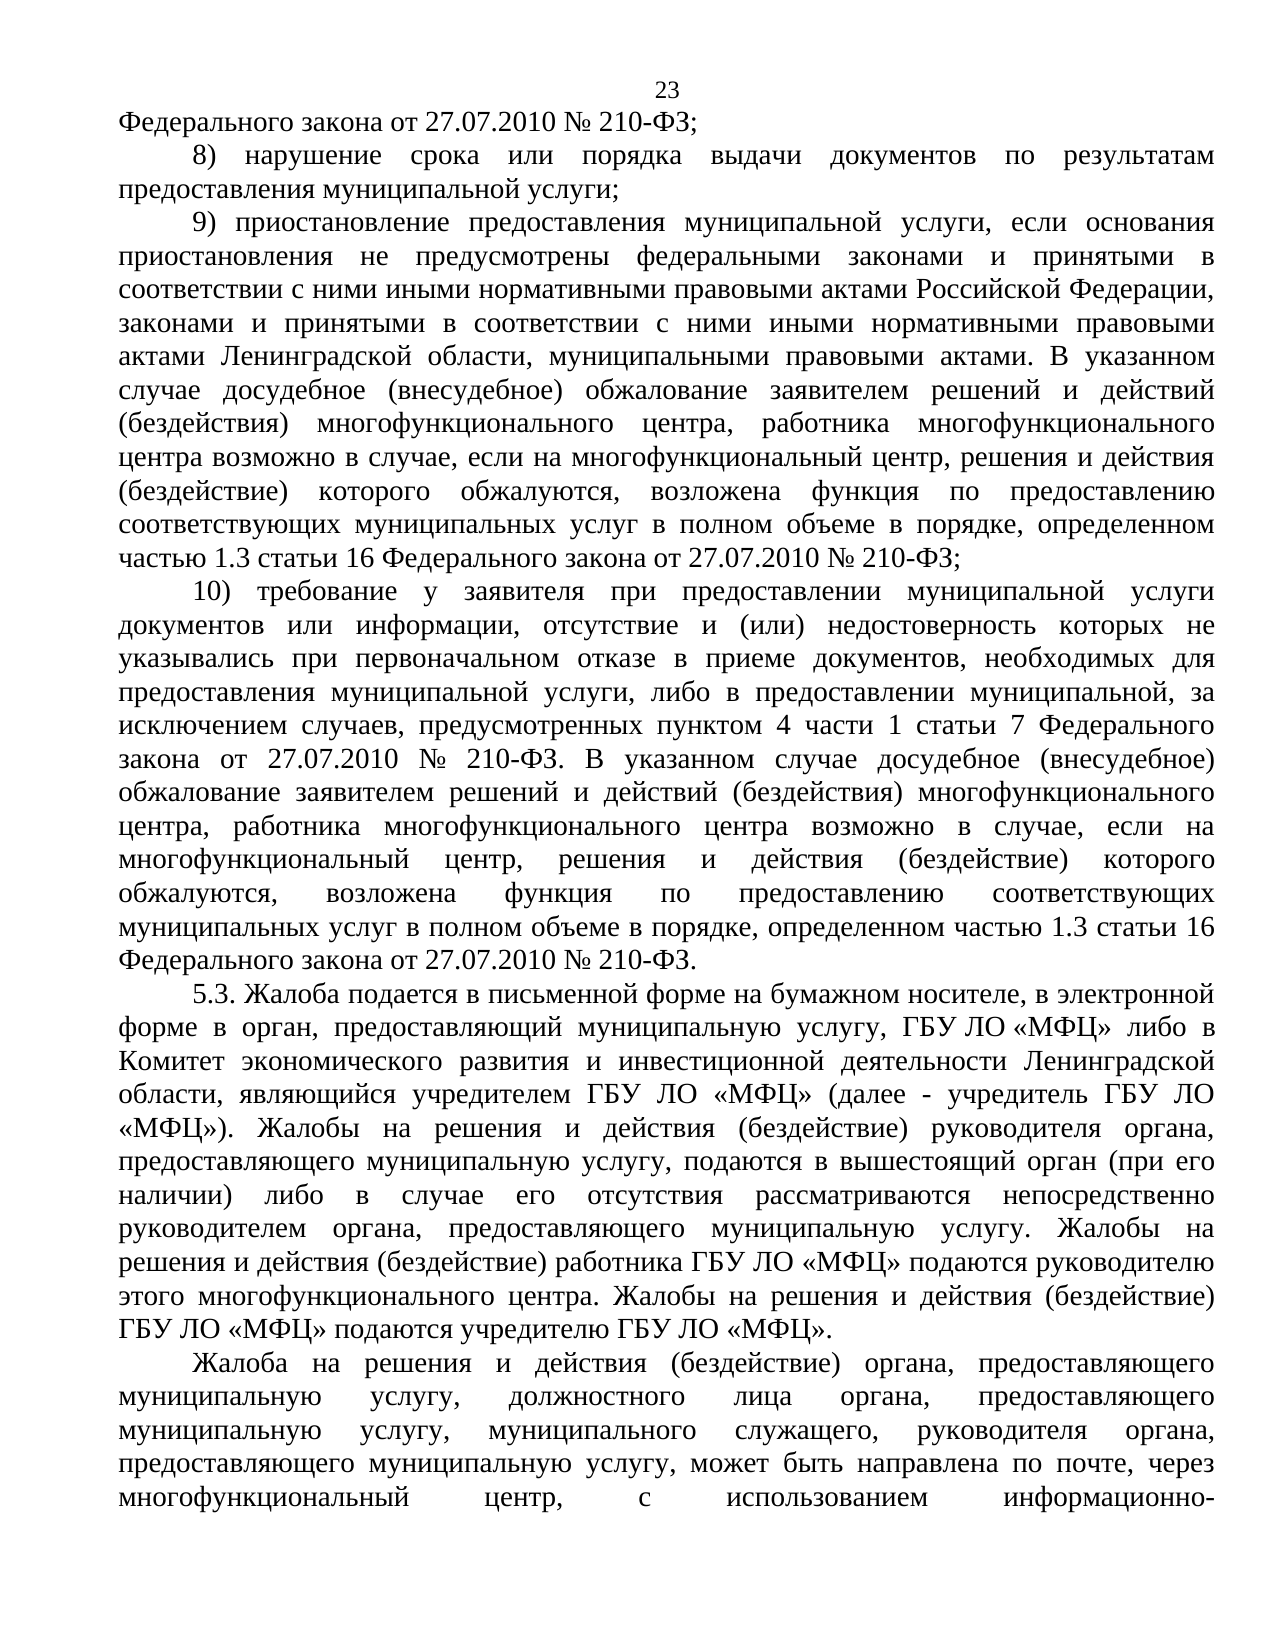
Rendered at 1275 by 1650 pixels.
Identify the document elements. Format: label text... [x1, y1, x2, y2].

text 10) требование у заявителя при предоставлении муниципальной услуги документов или информации, отсутствие и (или) недостоверность которых не указывались при первоначальном отказе в приеме документов, необходимых для предоставления муниципальной услуги, либо в предоставлении муниципальной, за исключением случаев, предусмотренных пунктом 4 части 1 статьи 7 Федерального закона от 27.07.2010 № 210-ФЗ. В указанном случае досудебное (внесудебное) обжалование заявителем решений и действий (бездействия) многофункционального центра, работника многофункционального центра возможно в случае, если на многофункциональный центр, решения и действия (бездействие) которого обжалуются, возложена функция по предоставлению соответствующих муниципальных услуг в полном объеме в порядке, определенном частью 1.3 статьи 16 Федерального закона от 27.07.2010 № 210-ФЗ. [118, 573, 1216, 976]
text 8) нарушение срока или порядка выдачи документов по результатам предоставления муниципальной услуги; [118, 137, 1216, 204]
text 5.3. Жалоба подается в письменной форме на бумажном носителе, в электронной форме в орган, предоставляющий муниципальную услугу, ГБУ ЛО «МФЦ» либо в Комитет экономического развития и инвестиционной деятельности Ленинградской области, являющийся учредителем ГБУ ЛО «МФЦ» (далее - учредитель ГБУ ЛО «МФЦ»). Жалобы на решения и действия (бездействие) руководителя органа, предоставляющего муниципальную услугу, подаются в вышестоящий орган (при его наличии) либо в случае его отсутствия рассматриваются непосредственно руководителем органа, предоставляющего муниципальную услугу. Жалобы на решения и действия (бездействие) работника ГБУ ЛО «МФЦ» подаются руководителю этого многофункционального центра. Жалобы на решения и действия (бездействие) ГБУ ЛО «МФЦ» подаются учредителю ГБУ ЛО «МФЦ». [118, 976, 1216, 1345]
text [118, 104, 1216, 137]
text 9) приостановление предоставления муниципальной услуги, если основания приостановления не предусмотрены федеральными законами и принятыми в соответствии с ними иными нормативными правовыми актами Российской Федерации, законами и принятыми в соответствии с ними иными нормативными правовыми актами Ленинградской области, муниципальными правовыми актами. В указанном случае досудебное (внесудебное) обжалование заявителем решений и действий (бездействия) многофункционального центра, работника многофункционального центра возможно в случае, если на многофункциональный центр, решения и действия (бездействие) которого обжалуются, возложена функция по предоставлению соответствующих муниципальных услуг в полном объеме в порядке, определенном частью 1.3 статьи 16 Федерального закона от 27.07.2010 № 210-ФЗ; [118, 204, 1216, 573]
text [118, 1345, 1216, 1512]
